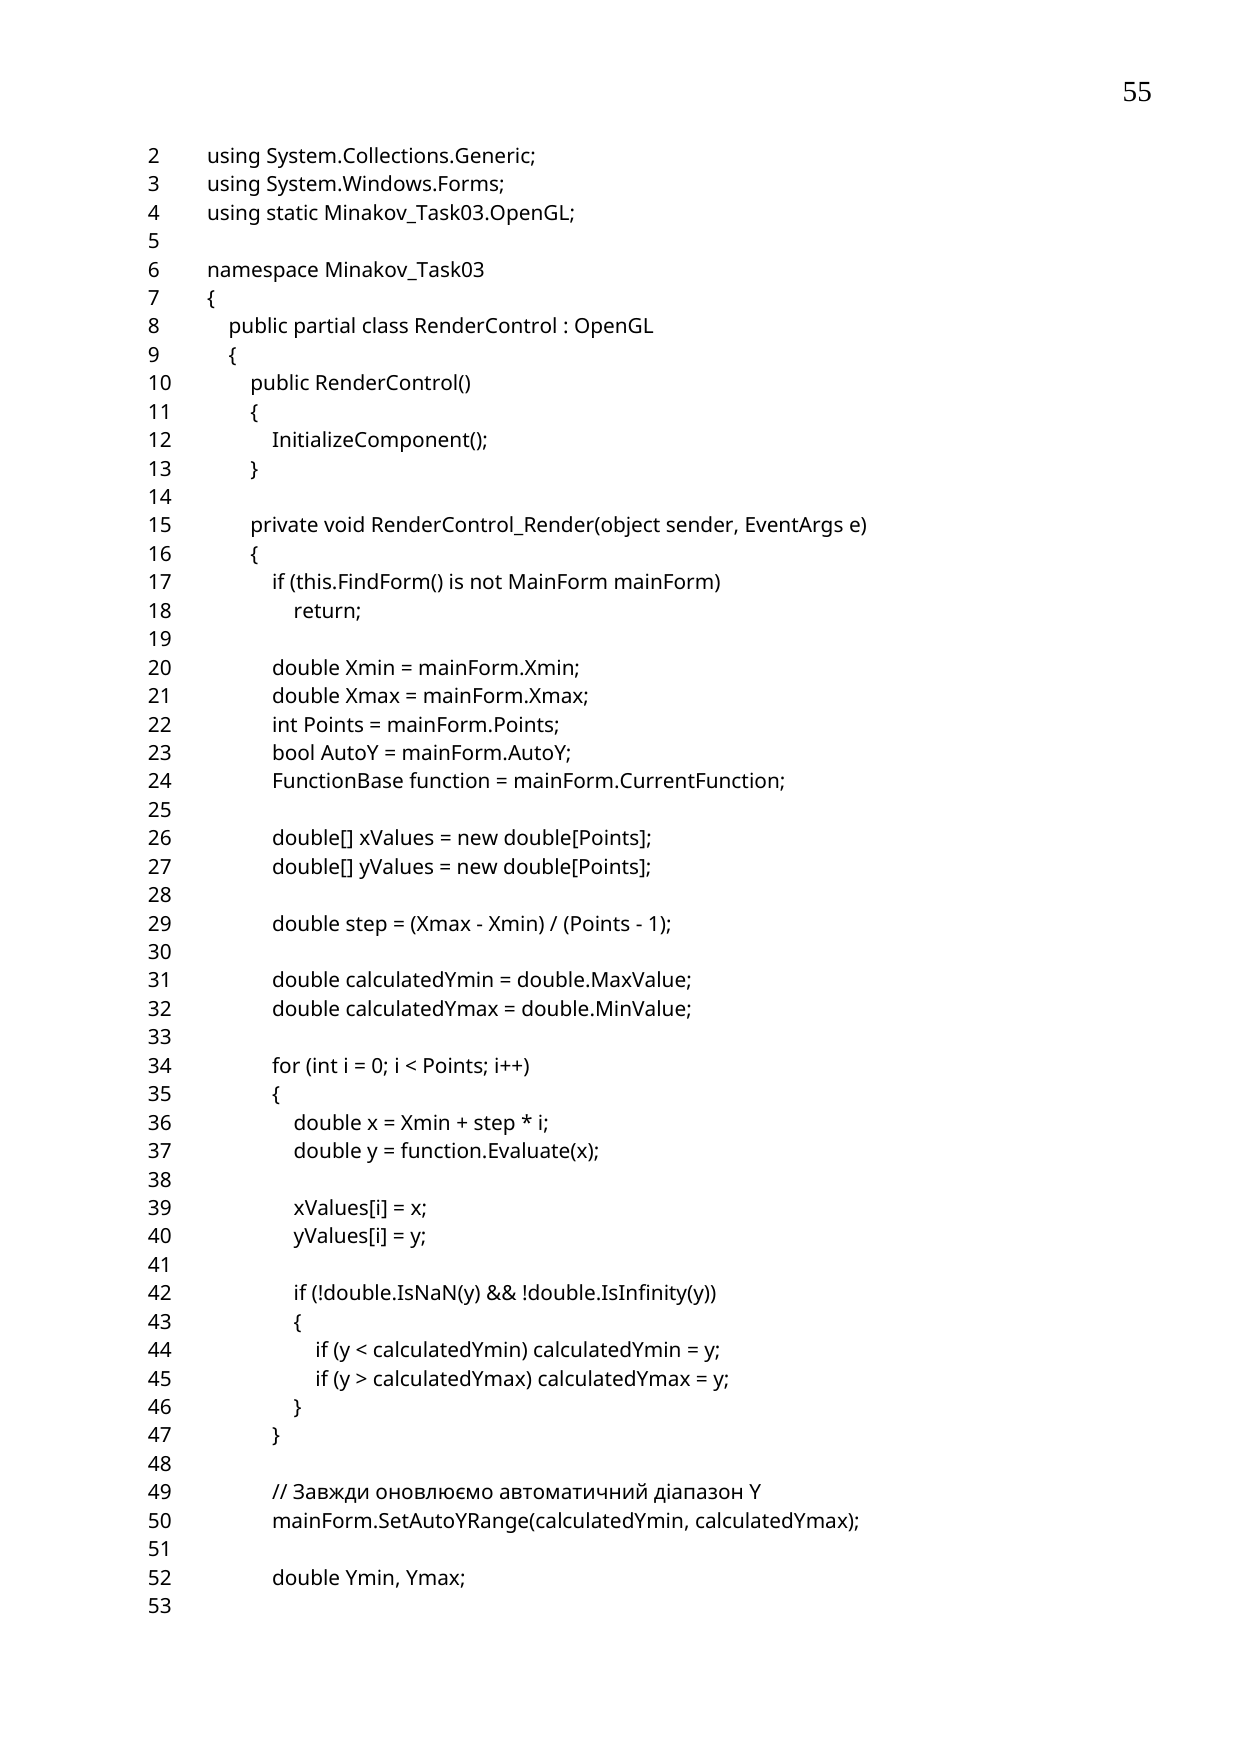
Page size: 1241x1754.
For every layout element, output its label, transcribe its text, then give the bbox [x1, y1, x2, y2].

list double calculatedYmax = double.MinValue; [148, 994, 1152, 1022]
list double Xmax = mainForm.Xmax; [148, 681, 1152, 710]
list } [148, 1421, 1152, 1449]
list // Завжди оновлюємо автоматичний діапазон Y [148, 1477, 1152, 1506]
list yValues[i] = y; [148, 1222, 1152, 1250]
list public RenderControl() [148, 368, 1152, 397]
list namespace Minakov_Task03 [148, 255, 1152, 283]
list double y = function.Evaluate(x); [148, 1136, 1152, 1165]
list using System.Collections.Generic; [148, 141, 1152, 169]
list public partial class RenderControl : OpenGL [148, 312, 1152, 340]
list double[] xValues = new double[Points]; [148, 823, 1152, 852]
list mainForm.SetAutoYRange(calculatedYmin, calculatedYmax); [148, 1506, 1152, 1534]
list if (!double.IsNaN(y) && !double.IsInfinity(y)) [148, 1278, 1152, 1307]
list double x = Xmin + step * i; [148, 1108, 1152, 1136]
list int Points = mainForm.Points; [148, 710, 1152, 738]
list { [148, 1079, 1152, 1108]
list if (y < calculatedYmin) calculatedYmin = y; [148, 1335, 1152, 1364]
list } [148, 1392, 1152, 1421]
list { [148, 539, 1152, 567]
list double step = (Xmax - Xmin) / (Points - 1); [148, 909, 1152, 937]
list using System.Windows.Forms; [148, 169, 1152, 198]
list xValues[i] = x; [148, 1193, 1152, 1222]
list { [148, 397, 1152, 425]
list { [148, 283, 1152, 312]
list return; [148, 596, 1152, 624]
list double Xmin = mainForm.Xmin; [148, 653, 1152, 681]
list { [148, 340, 1152, 368]
list double calculatedYmin = double.MaxValue; [148, 966, 1152, 994]
list bool AutoY = mainForm.AutoY; [148, 738, 1152, 767]
list using static Minakov_Task03.OpenGL; [148, 198, 1152, 226]
list for (int i = 0; i < Points; i++) [148, 1051, 1152, 1079]
list double Ymin, Ymax; [148, 1563, 1152, 1591]
list if (y > calculatedYmax) calculatedYmax = y; [148, 1364, 1152, 1392]
list { [148, 1307, 1152, 1335]
list if (this.FindForm() is not MainForm mainForm) [148, 567, 1152, 596]
list InitializeComponent(); [148, 425, 1152, 454]
list double[] yValues = new double[Points]; [148, 852, 1152, 880]
list private void RenderControl_Render(object sender, EventArgs e) [148, 511, 1152, 539]
list FunctionBase function = mainForm.CurrentFunction; [148, 767, 1152, 795]
list } [148, 454, 1152, 482]
